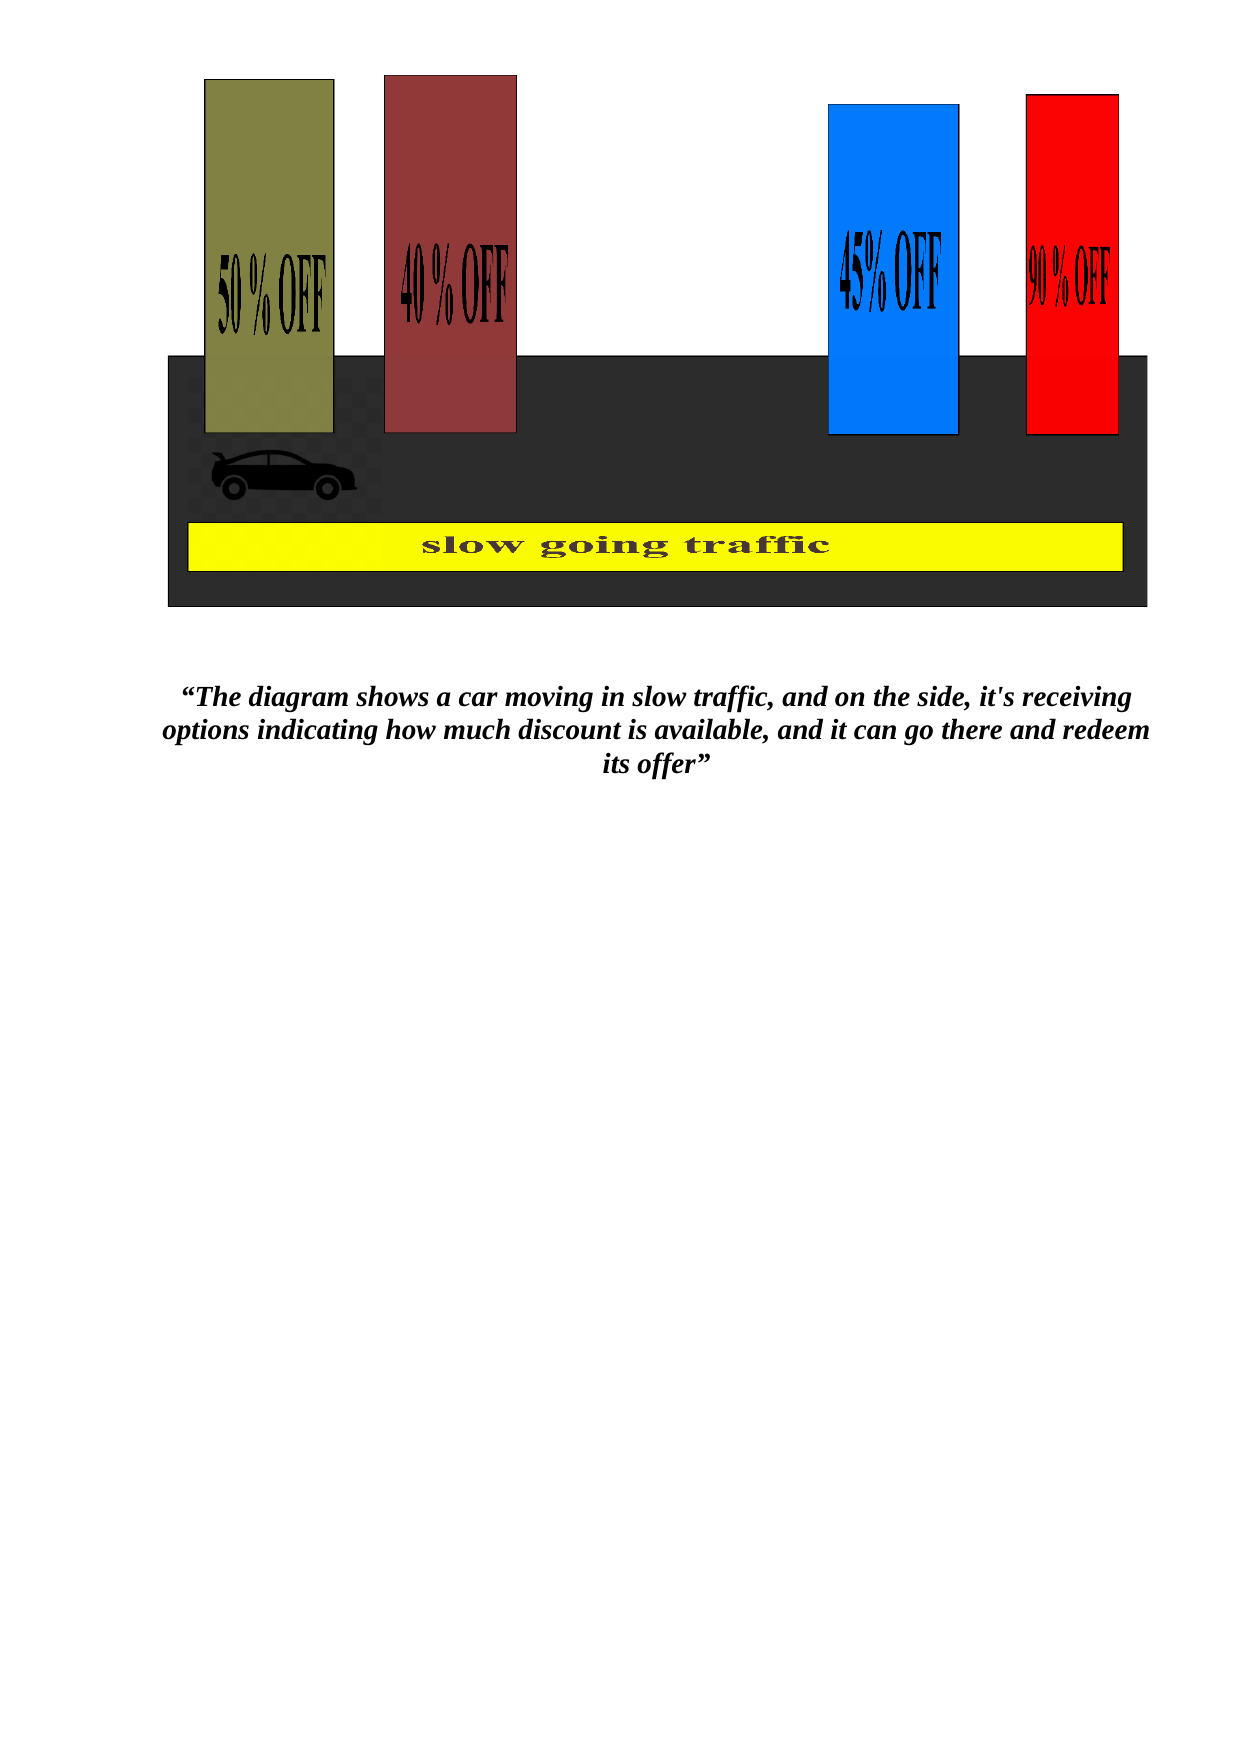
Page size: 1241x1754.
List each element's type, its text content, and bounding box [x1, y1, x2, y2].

picture [167, 75, 1148, 607]
list “The diagram shows a car moving in slow traffic, and on the side, it's receiving options indicating how much discount is available, and it can go there and redeem its offer” [150, 679, 1165, 779]
